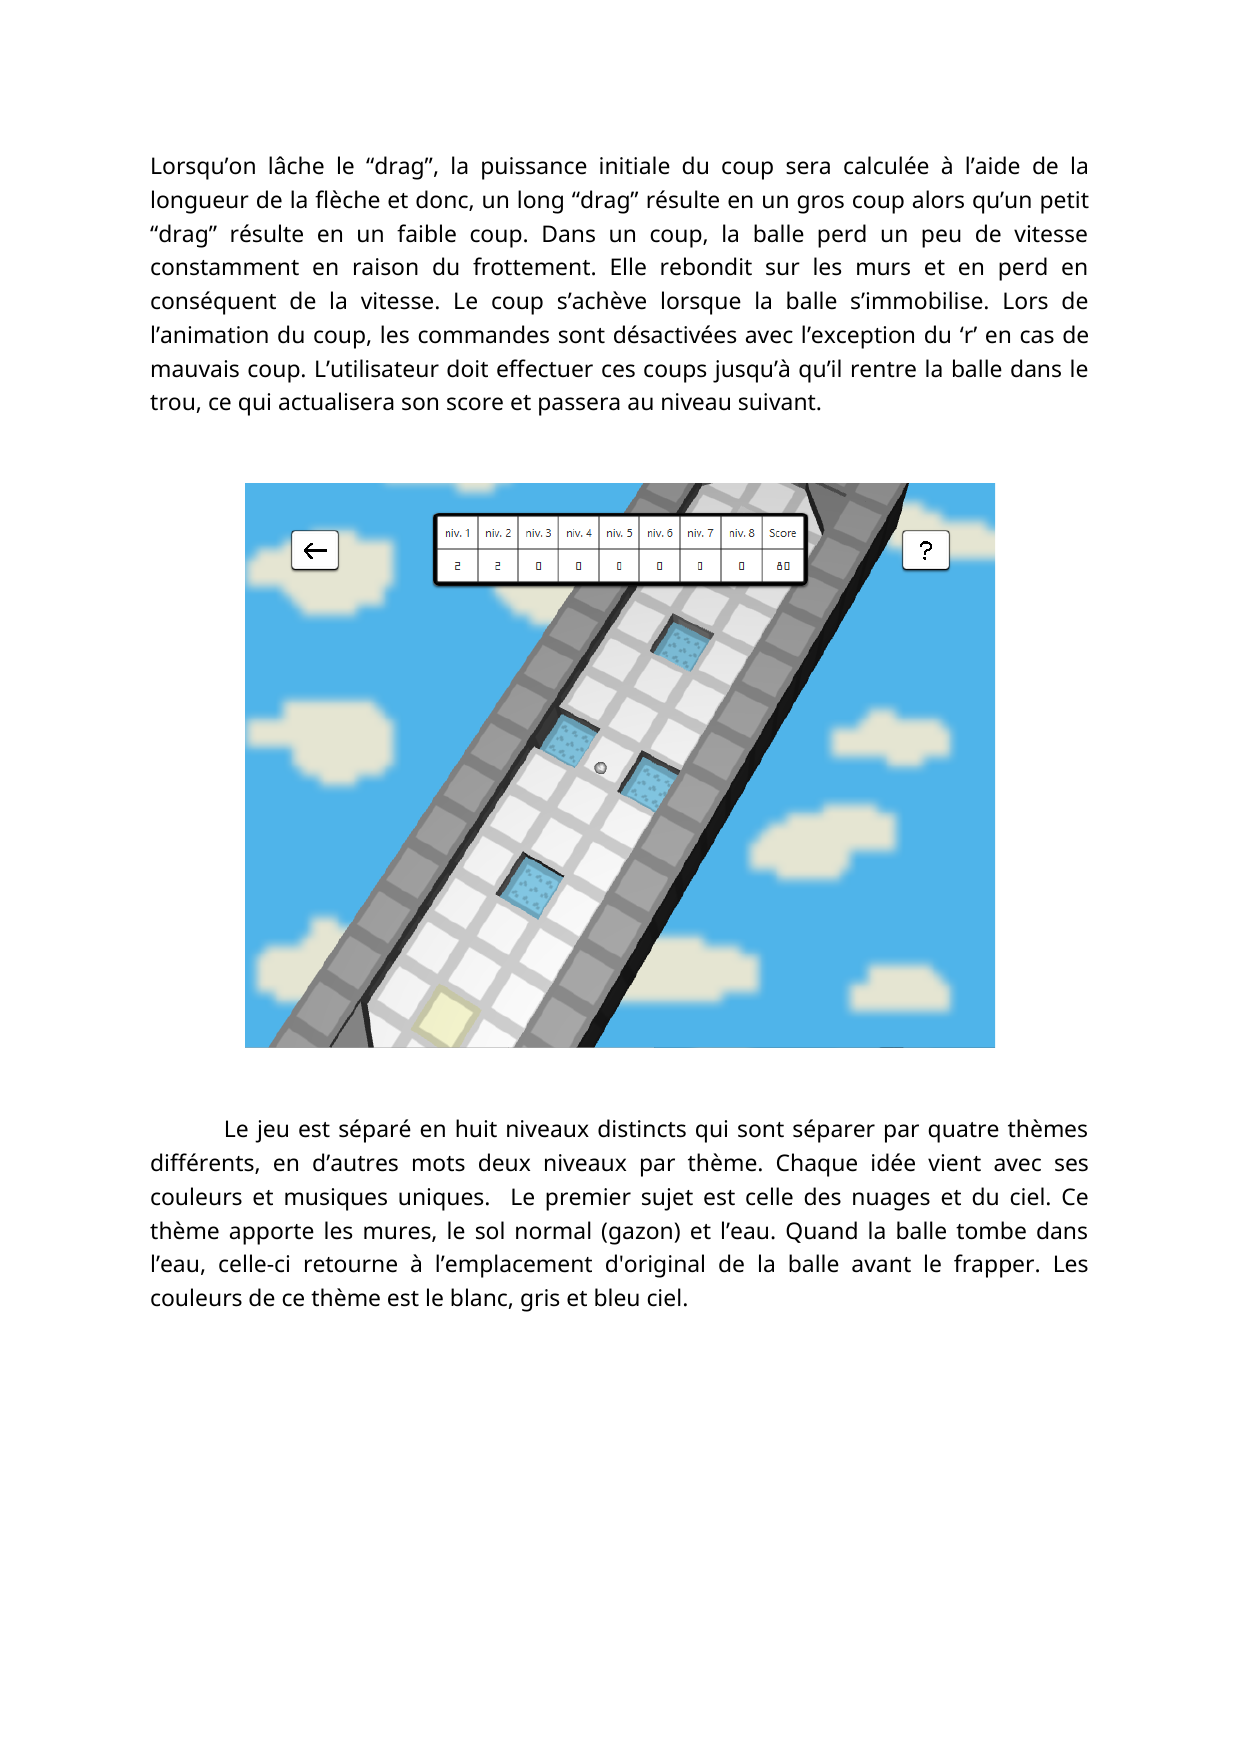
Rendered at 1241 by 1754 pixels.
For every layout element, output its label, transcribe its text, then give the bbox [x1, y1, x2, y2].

text Le jeu est séparé en huit niveaux distincts qui sont séparer par quatre thèmes différents, en d’autres mots deux niveaux par thème. Chaque idée vient avec ses couleurs et musiques uniques. Le premier sujet est celle des nuages et du ciel. Ce thème apporte les mures, le sol normal (gazon) et l’eau. Quand la balle tombe dans l’eau, celle-ci retourne à l’emplacement d'original de la balle avant le frapper. Les couleurs de ce thème est le blanc, gris et bleu ciel. [150, 1113, 1090, 1313]
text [150, 150, 1090, 417]
